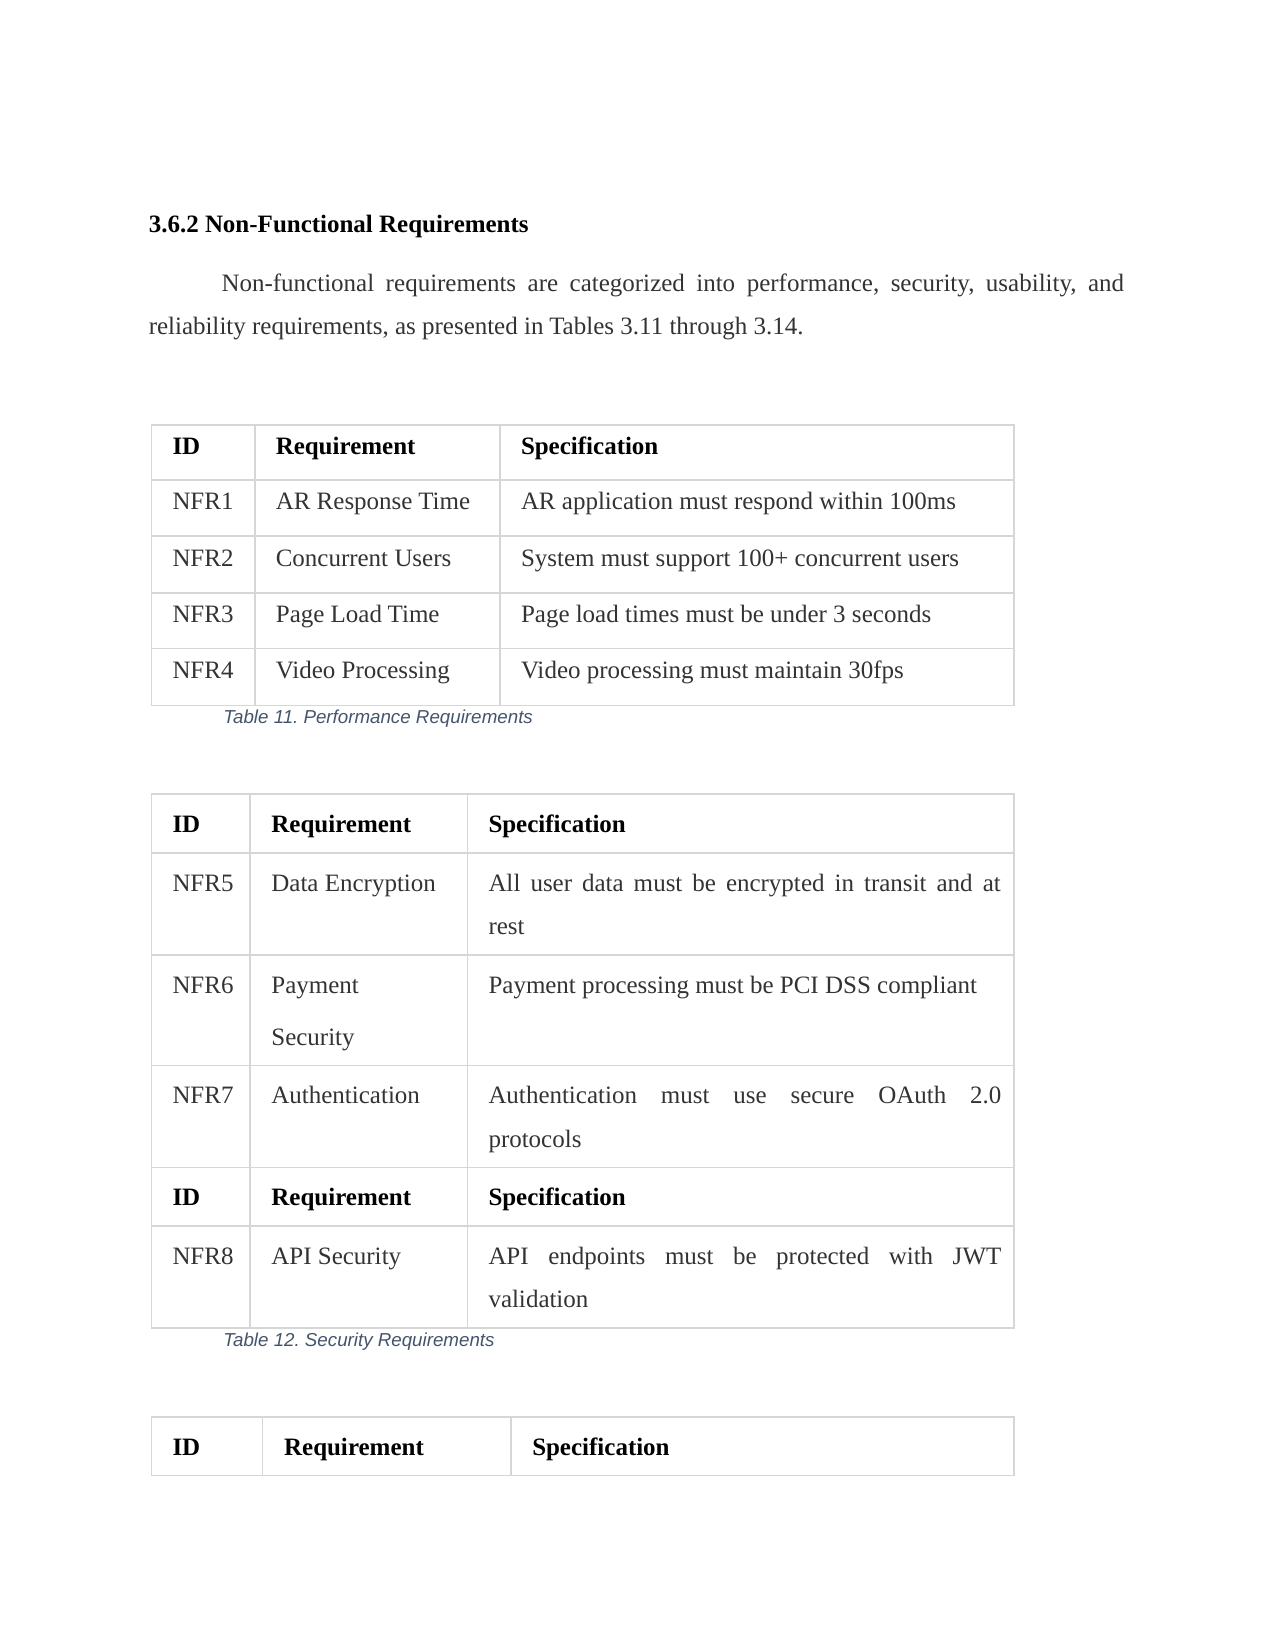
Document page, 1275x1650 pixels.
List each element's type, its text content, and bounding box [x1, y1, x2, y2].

table_cell NFR4 [152, 649, 254, 704]
table_header Requirement [251, 795, 467, 852]
table_cell System must support 100+ concurrent users [501, 537, 1013, 592]
table_cell NFR7 [152, 1066, 249, 1167]
table_cell AR application must respond within 100ms [501, 481, 1013, 535]
table_cell AR Response Time [256, 481, 499, 535]
table_cell API Security [251, 1227, 467, 1327]
table_header Requirement [256, 426, 499, 479]
table_cell ID [152, 1168, 249, 1225]
table_cell Page Load Time [256, 594, 499, 647]
table_cell NFR6 [152, 956, 249, 1065]
table_header Specification [512, 1418, 1013, 1475]
table_cell Concurrent Users [256, 537, 499, 592]
subtitle 3.6.2 Non-Functional Requirements [148, 209, 1122, 238]
text Table 12. Security Requirements [150, 1329, 1122, 1350]
table_cell Payment Security [251, 956, 467, 1065]
table_cell NFR8 [152, 1227, 249, 1327]
table_header Specification [468, 795, 1013, 852]
table_header Requirement [263, 1418, 510, 1475]
table_cell Requirement [251, 1168, 467, 1225]
table_cell NFR3 [152, 594, 254, 647]
table_cell NFR1 [152, 481, 254, 535]
table_cell All user data must be encrypted in transit and at rest [468, 854, 1013, 954]
table_header Specification [501, 426, 1013, 479]
text Table 11. Performance Requirements [150, 706, 1122, 728]
table_header ID [152, 795, 249, 852]
table_header ID [152, 1418, 262, 1475]
table_cell Page load times must be under 3 seconds [501, 594, 1013, 647]
table_cell Video Processing [256, 649, 499, 704]
table_cell Data Encryption [251, 854, 467, 954]
table_cell Authentication [251, 1066, 467, 1167]
table_cell NFR2 [152, 537, 254, 592]
table_cell Specification [468, 1168, 1013, 1225]
table_cell API endpoints must be protected with JWT validation [468, 1227, 1013, 1327]
table_cell Payment processing must be PCI DSS compliant [468, 956, 1013, 1065]
text Non-functional requirements are categorized into performance, security, usability, and reliability requirements, as presented in Tables 3.11 through 3.14. [148, 268, 1125, 339]
table_header ID [152, 426, 254, 479]
table_cell NFR5 [152, 854, 249, 954]
table_cell Authentication must use secure OAuth 2.0 protocols [468, 1066, 1013, 1167]
table_cell Video processing must maintain 30fps [501, 649, 1013, 704]
